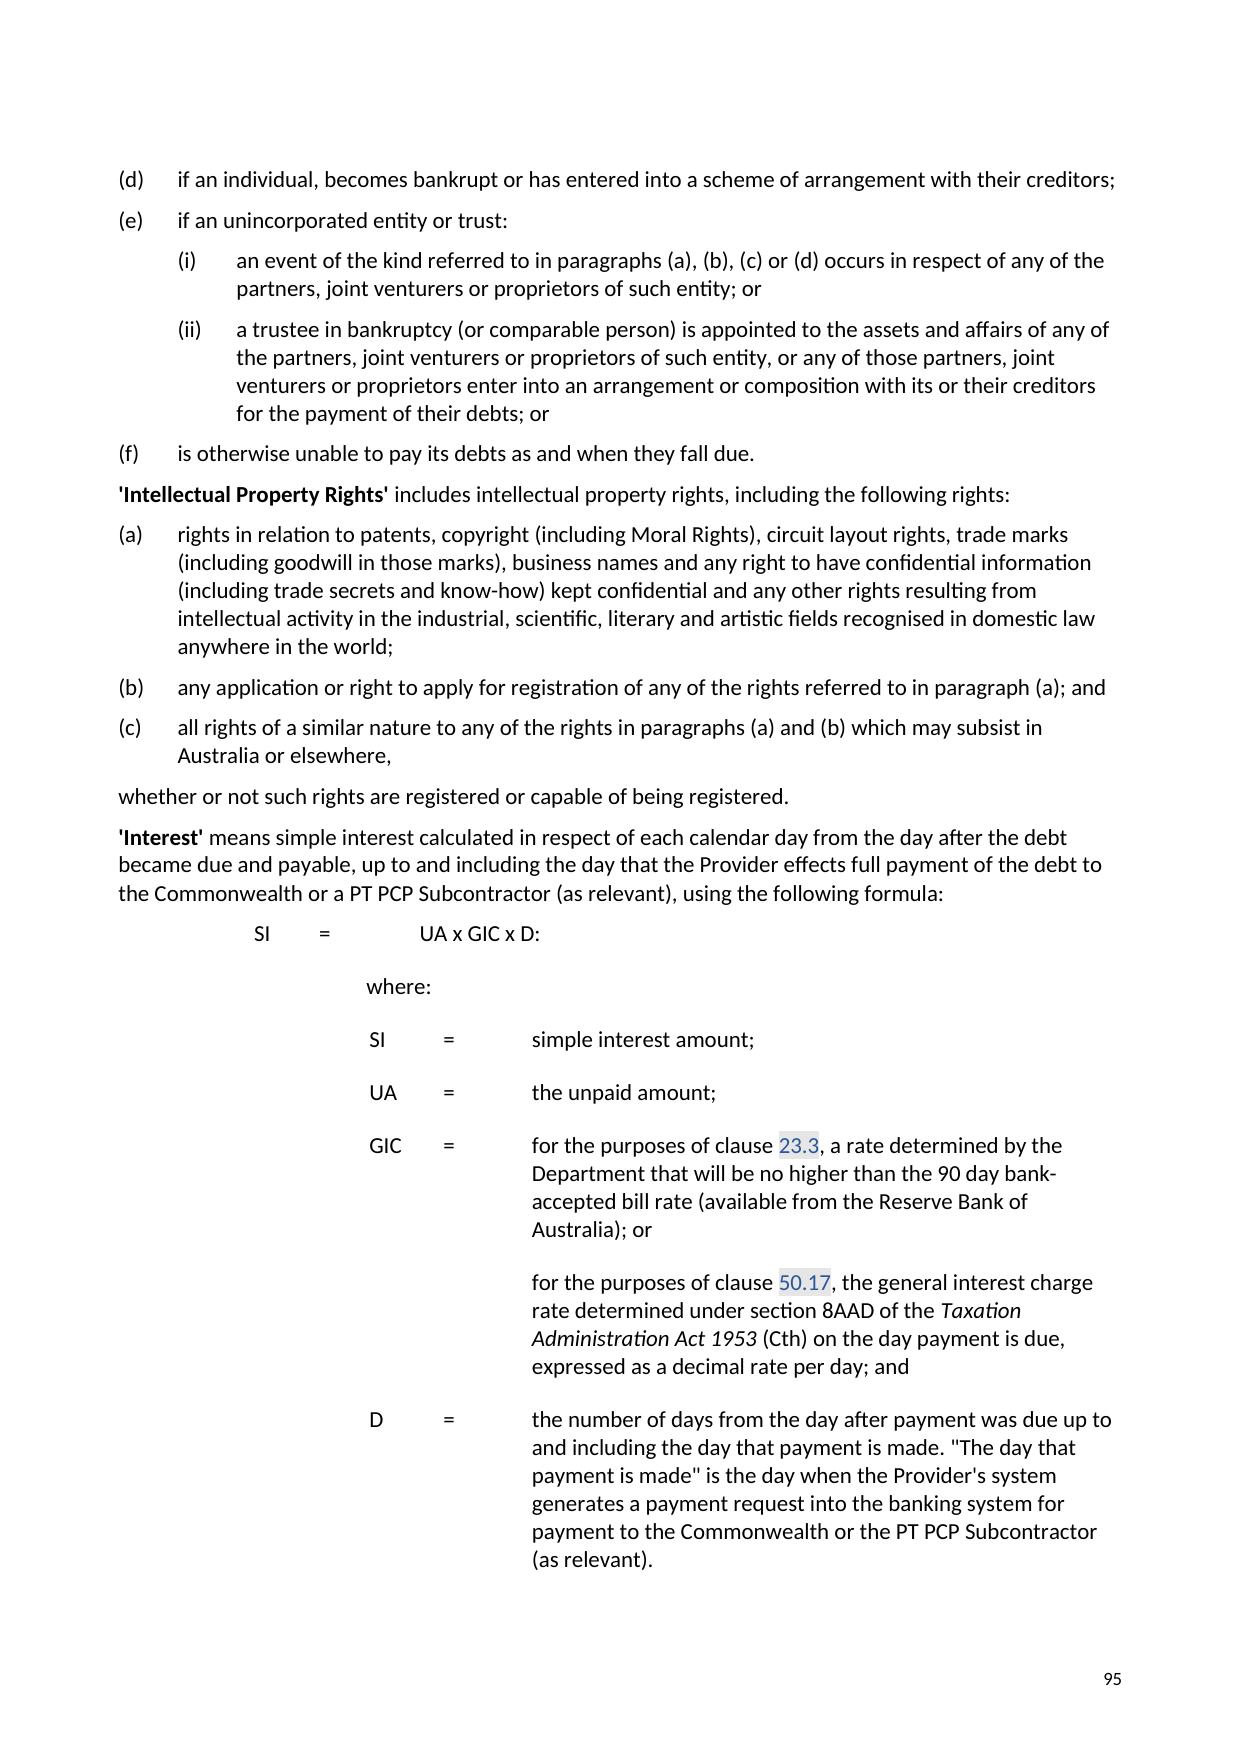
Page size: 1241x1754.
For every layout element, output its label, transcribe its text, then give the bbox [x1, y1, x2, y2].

text an event of the kind referred to in paragraphs (a), (b), (c) or (d) occurs in respect of any of the partners, joint venturers or proprietors of such entity; or [177, 246, 1122, 302]
text if an individual, becomes bankrupt or has entered into a scheme of arrangement with their creditors; [118, 165, 1122, 193]
text whether or not such rights are registered or capable of being registered. [118, 782, 1122, 810]
list rights in relation to patents, copyright (including Moral Rights), circuit layout rights, trade marks (including goodwill in those marks), business names and any right to have confidential information (including trade secrets and know-how) kept confidential and any other rights resulting from intellectual activity in the industrial, scientific, literary and artistic fields recognised in domestic law anywhere in the world; [118, 520, 1122, 661]
text UA = the unpaid amount; [369, 1078, 1122, 1106]
list where: [366, 972, 1122, 1000]
text GIC = for the purposes of clause 23.3, a rate determined by the Department that will be no higher than the 90 day bank-accepted bill rate (available from the Reserve Bank of Australia); or [369, 1131, 1122, 1243]
text if an unincorporated entity or trust: [118, 206, 1122, 234]
text any application or right to apply for registration of any of the rights referred to in paragraph (a); and [118, 673, 1122, 701]
list SI = UA x GIC x D: [254, 919, 1122, 947]
text 'Interest' means simple interest calculated in respect of each calendar day from the day after the debt became due and payable, up to and including the day that the Provider effects full payment of the debt to the Commonwealth or a PT PCP Subcontractor (as relevant), using the following formula: [118, 823, 1122, 907]
text for the purposes of clause 50.17, the general interest charge rate determined under section 8AAD of the Taxation Administration Act 1953 (Cth) on the day payment is due, expressed as a decimal rate per day; and [369, 1268, 1122, 1380]
text a trustee in bankruptcy (or comparable person) is appointed to the assets and affairs of any of the partners, joint venturers or proprietors of such entity, or any of those partners, joint venturers or proprietors enter into an arrangement or composition with its or their creditors for the payment of their debts; or [177, 315, 1122, 427]
text SI = simple interest amount; [369, 1025, 1122, 1053]
text 'Intellectual Property Rights' includes intellectual property rights, including the following rights: [118, 480, 1122, 508]
text is otherwise unable to pay its debts as and when they fall due. [118, 439, 1122, 467]
text all rights of a similar nature to any of the rights in paragraphs (a) and (b) which may subsist in Australia or elsewhere, [118, 713, 1122, 769]
text D = the number of days from the day after payment was due up to and including the day that payment is made. "The day that payment is made" is the day when the Provider's system generates a payment request into the banking system for payment to the Commonwealth or the PT PCP Subcontractor (as relevant). [369, 1405, 1122, 1573]
